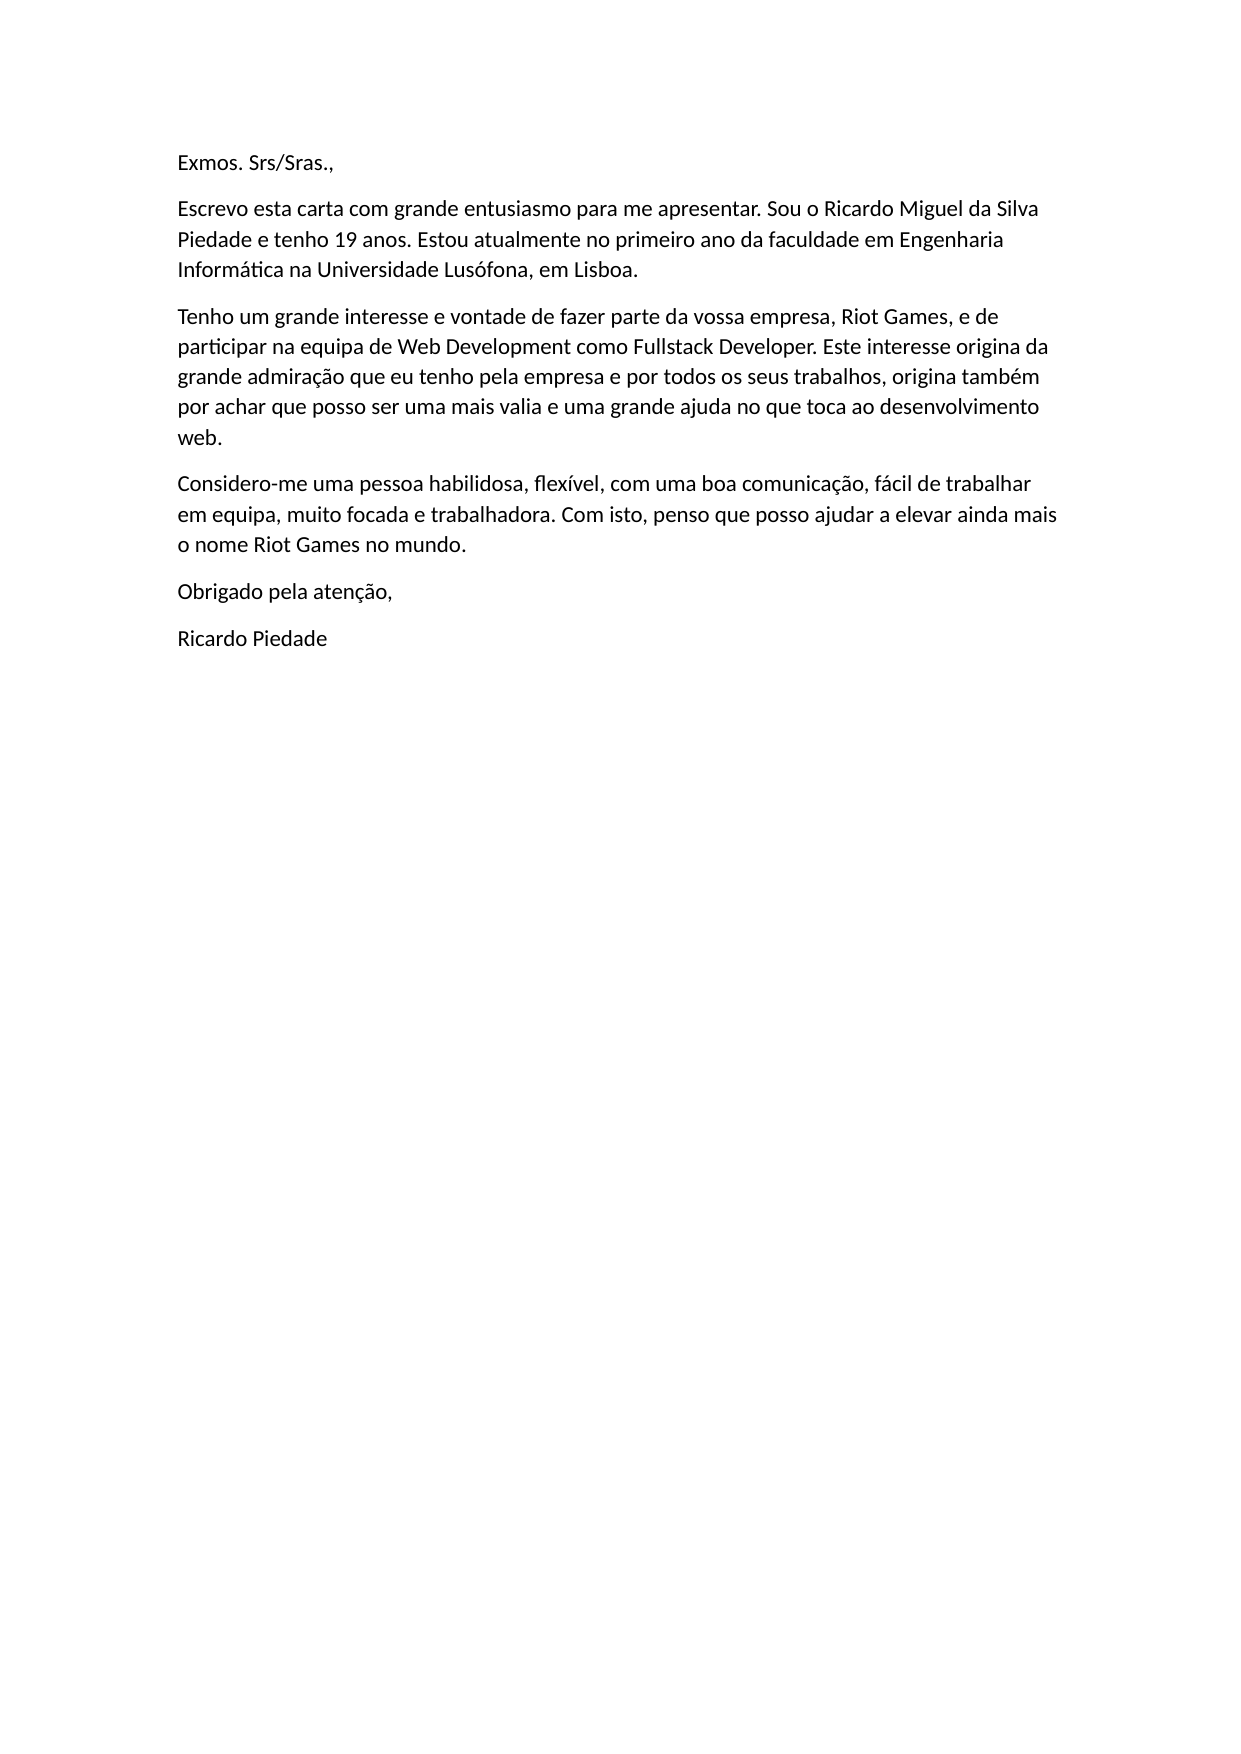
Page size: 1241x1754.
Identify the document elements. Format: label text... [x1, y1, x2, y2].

text Ricardo Piedade [177, 624, 1063, 652]
text Considero-me uma pessoa habilidosa, flexível, com uma boa comunicação, fácil de trabalhar em equipa, muito focada e trabalhadora. Com isto, penso que posso ajudar a elevar ainda mais o nome Riot Games no mundo. [177, 469, 1063, 558]
text Tenho um grande interesse e vontade de fazer parte da vossa empresa, Riot Games, e de participar na equipa de Web Development como Fullstack Developer. Este interesse origina da grande admiração que eu tenho pela empresa e por todos os seus trabalhos, origina também por achar que posso ser uma mais valia e uma grande ajuda no que toca ao desenvolvimento web. [177, 302, 1063, 451]
text Obrigado pela atenção, [177, 577, 1063, 605]
text Exmos. Srs/Sras., [177, 148, 1063, 176]
text Escrevo esta carta com grande entusiasmo para me apresentar. Sou o Ricardo Miguel da Silva Piedade e tenho 19 anos. Estou atualmente no primeiro ano da faculdade em Engenharia Informática na Universidade Lusófona, em Lisboa. [177, 194, 1063, 283]
